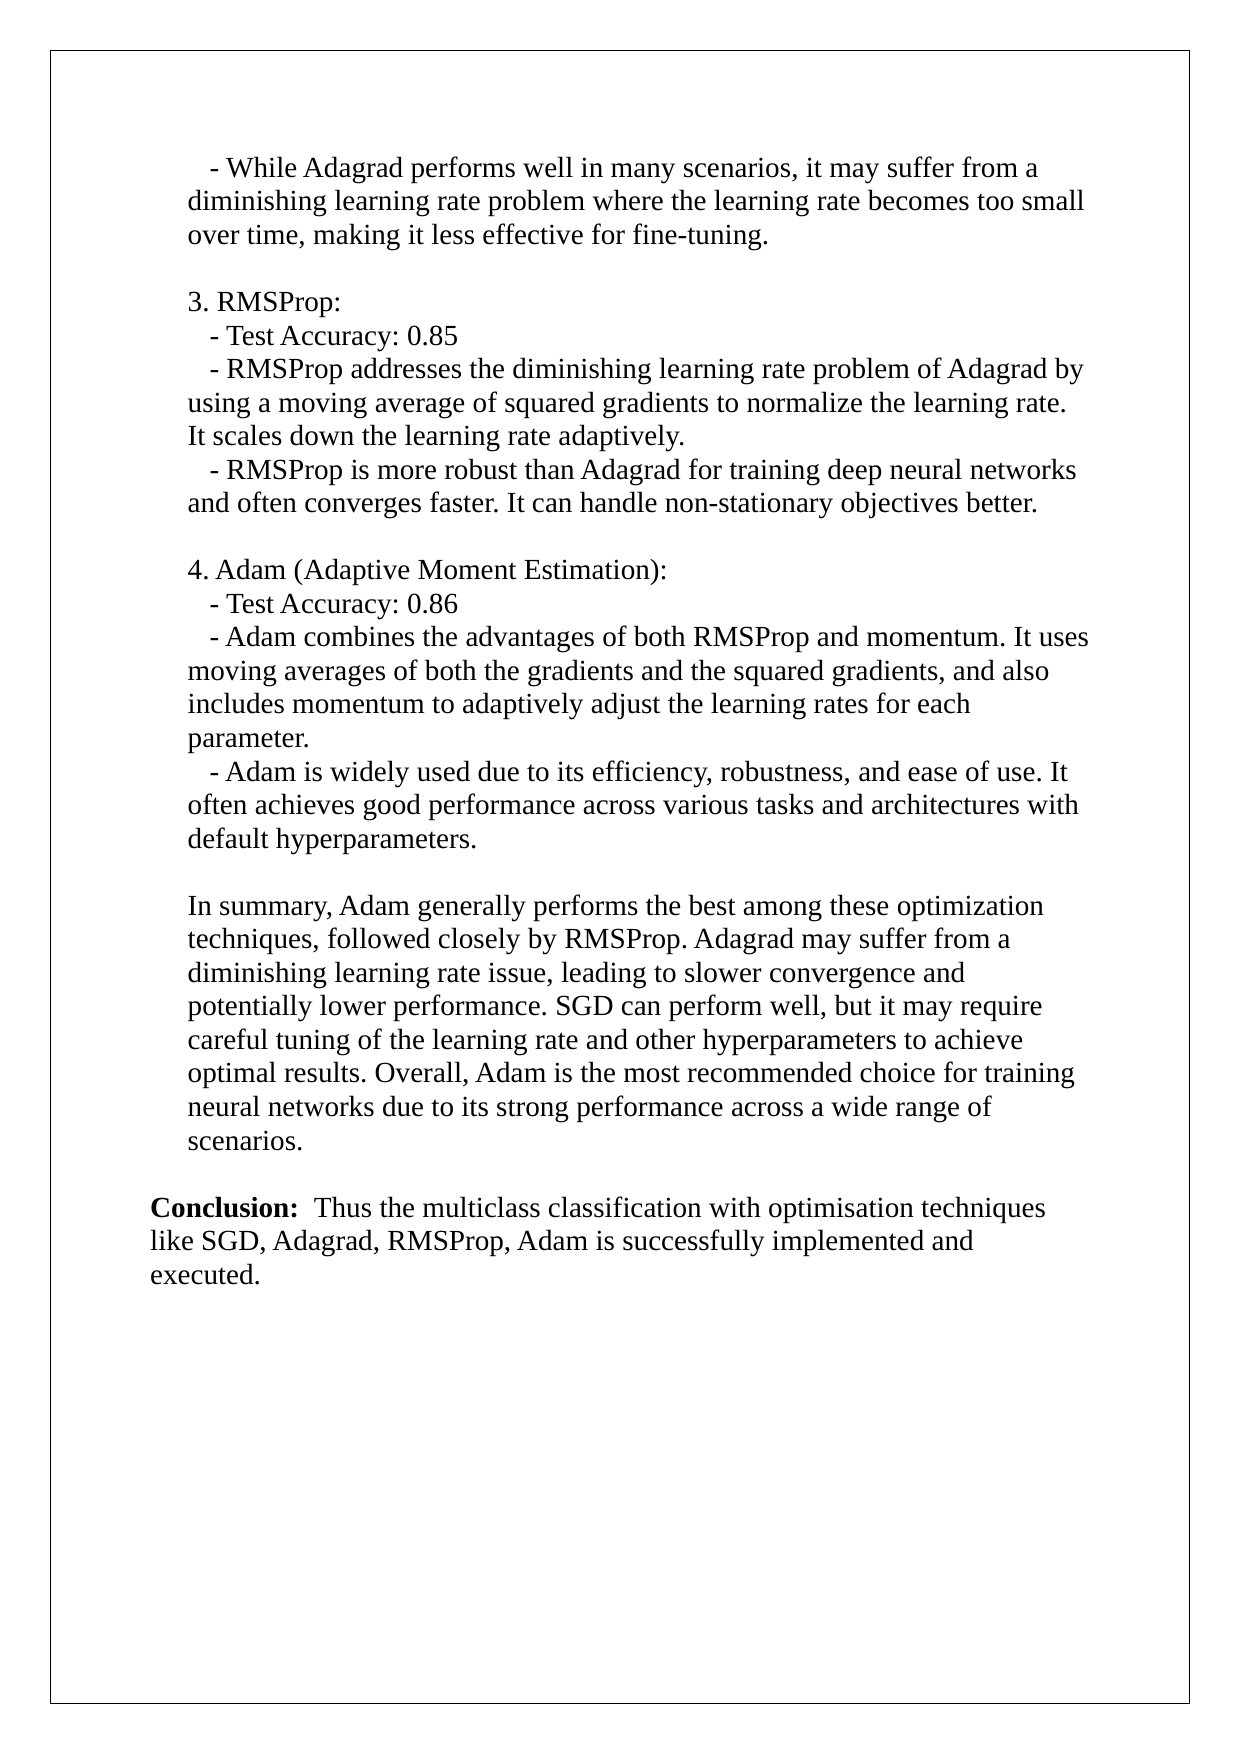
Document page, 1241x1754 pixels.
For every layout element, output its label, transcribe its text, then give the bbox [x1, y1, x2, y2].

text - Test Accuracy: 0.86 [187, 586, 1090, 619]
text - Test Accuracy: 0.85 [187, 318, 1090, 351]
text - Adam is widely used due to its efficiency, robustness, and ease of use. It often achieves good performance across various tasks and architectures with default hyperparameters. [187, 754, 1090, 854]
text 3. RMSProp: [187, 284, 1090, 318]
text 4. Adam (Adaptive Moment Estimation): [187, 552, 1090, 586]
text In summary, Adam generally performs the best among these optimization techniques, followed closely by RMSProp. Adagrad may suffer from a diminishing learning rate issue, leading to slower convergence and potentially lower performance. SGD can perform well, but it may require careful tuning of the learning rate and other hyperparameters to achieve optimal results. Overall, Adam is the most recommended choice for training neural networks due to its strong performance across a wide range of scenarios. [187, 888, 1090, 1156]
text Conclusion: Thus the multiclass classification with optimisation techniques like SGD, Adagrad, RMSProp, Adam is successfully implemented and executed. [150, 1190, 1090, 1290]
text - Adam combines the advantages of both RMSProp and momentum. It uses moving averages of both the gradients and the squared gradients, and also includes momentum to adaptively adjust the learning rates for each parameter. [187, 619, 1090, 754]
text - RMSProp addresses the diminishing learning rate problem of Adagrad by using a moving average of squared gradients to normalize the learning rate. It scales down the learning rate adaptively. [187, 351, 1090, 452]
text - RMSProp is more robust than Adagrad for training deep neural networks and often converges faster. It can handle non-stationary objectives better. [187, 452, 1090, 519]
text - While Adagrad performs well in many scenarios, it may suffer from a diminishing learning rate problem where the learning rate becomes too small over time, making it less effective for fine-tuning. [187, 150, 1090, 251]
